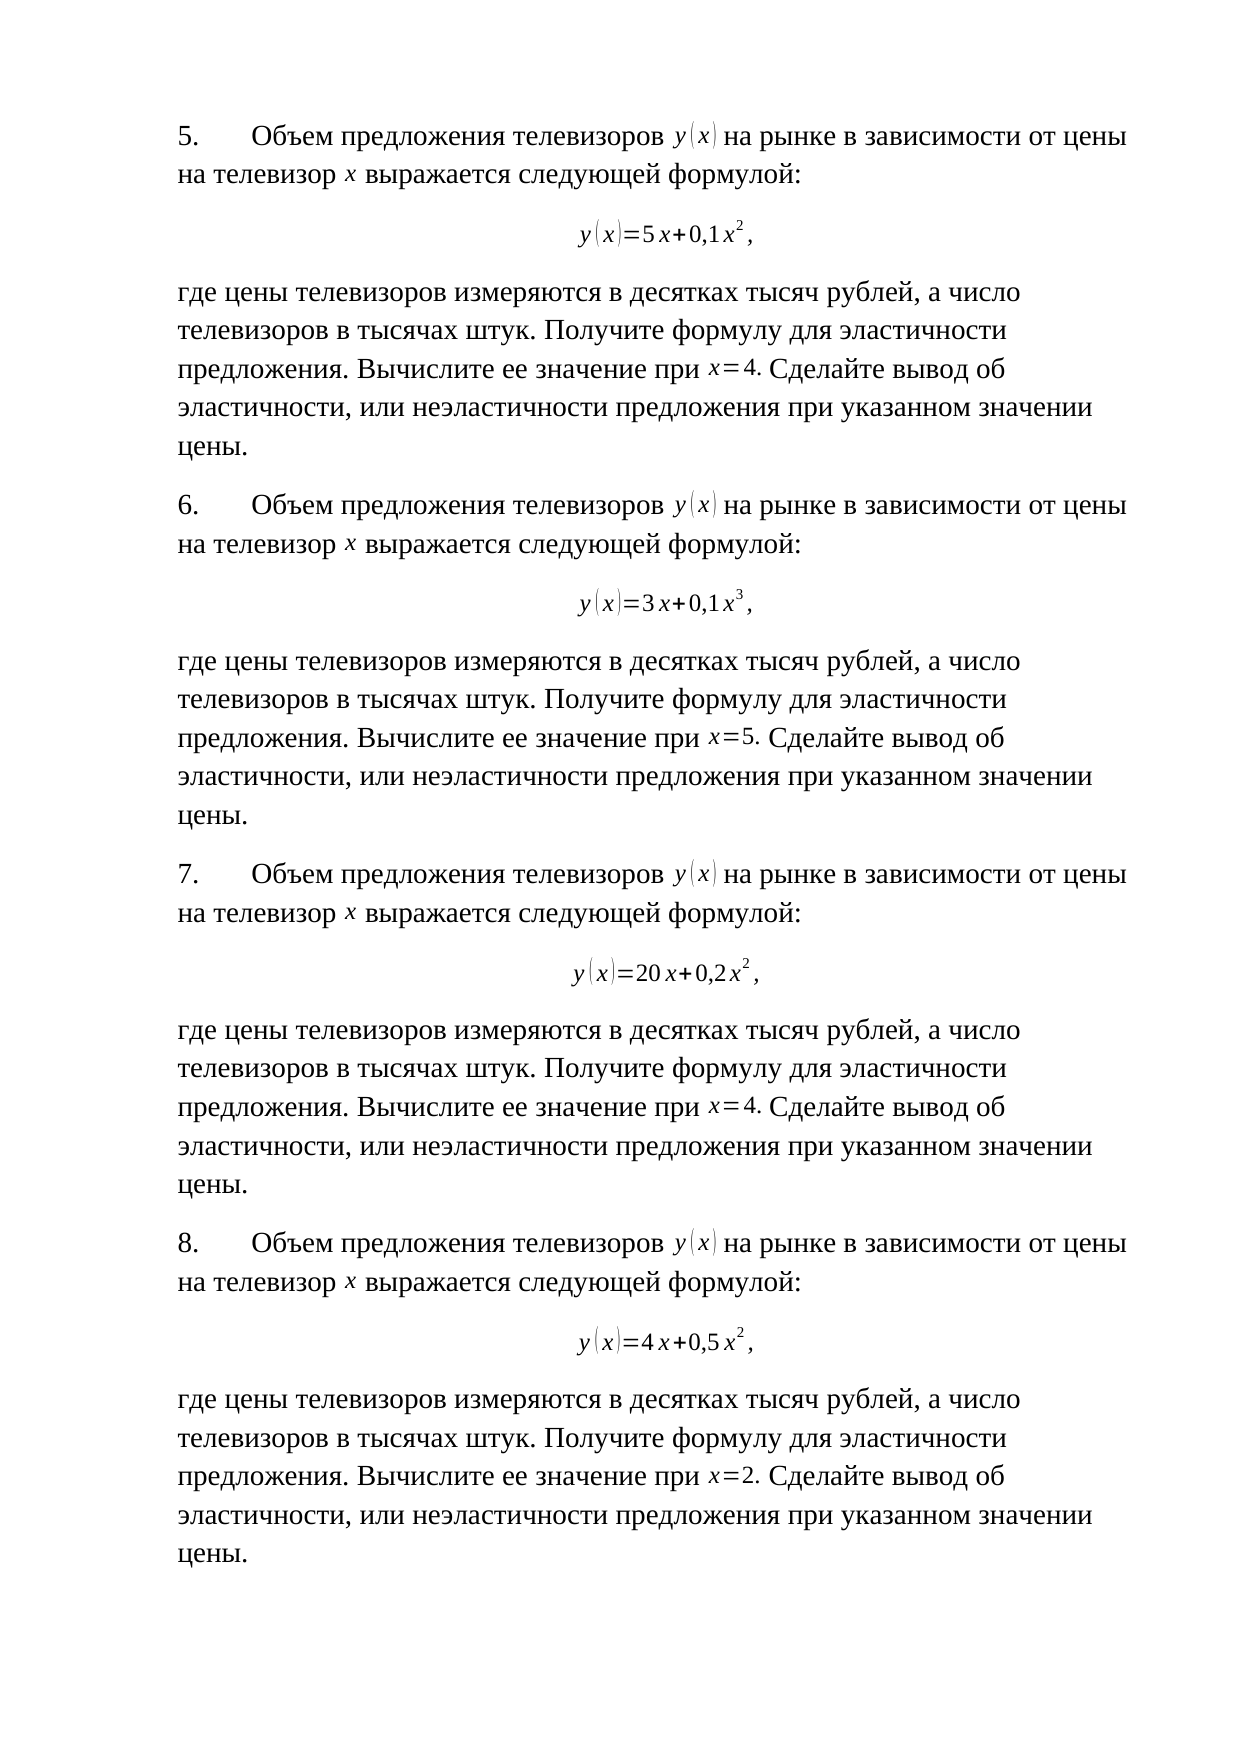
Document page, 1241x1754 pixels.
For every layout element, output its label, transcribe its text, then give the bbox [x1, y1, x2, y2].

list Объем предложения телевизоров на рынке в зависимости от цены на телевизор выражается следующей формулой: [177, 856, 1152, 928]
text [177, 1381, 1152, 1569]
list Объем предложения телевизоров на рынке в зависимости от цены на телевизор выражается следующей формулой: [177, 1226, 1152, 1298]
list Объем предложения телевизоров на рынке в зависимости от цены на телевизор выражается следующей формулой: [177, 487, 1152, 559]
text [177, 274, 1152, 461]
list Объем предложения телевизоров на рынке в зависимости от цены на телевизор выражается следующей формулой: [177, 118, 1152, 190]
